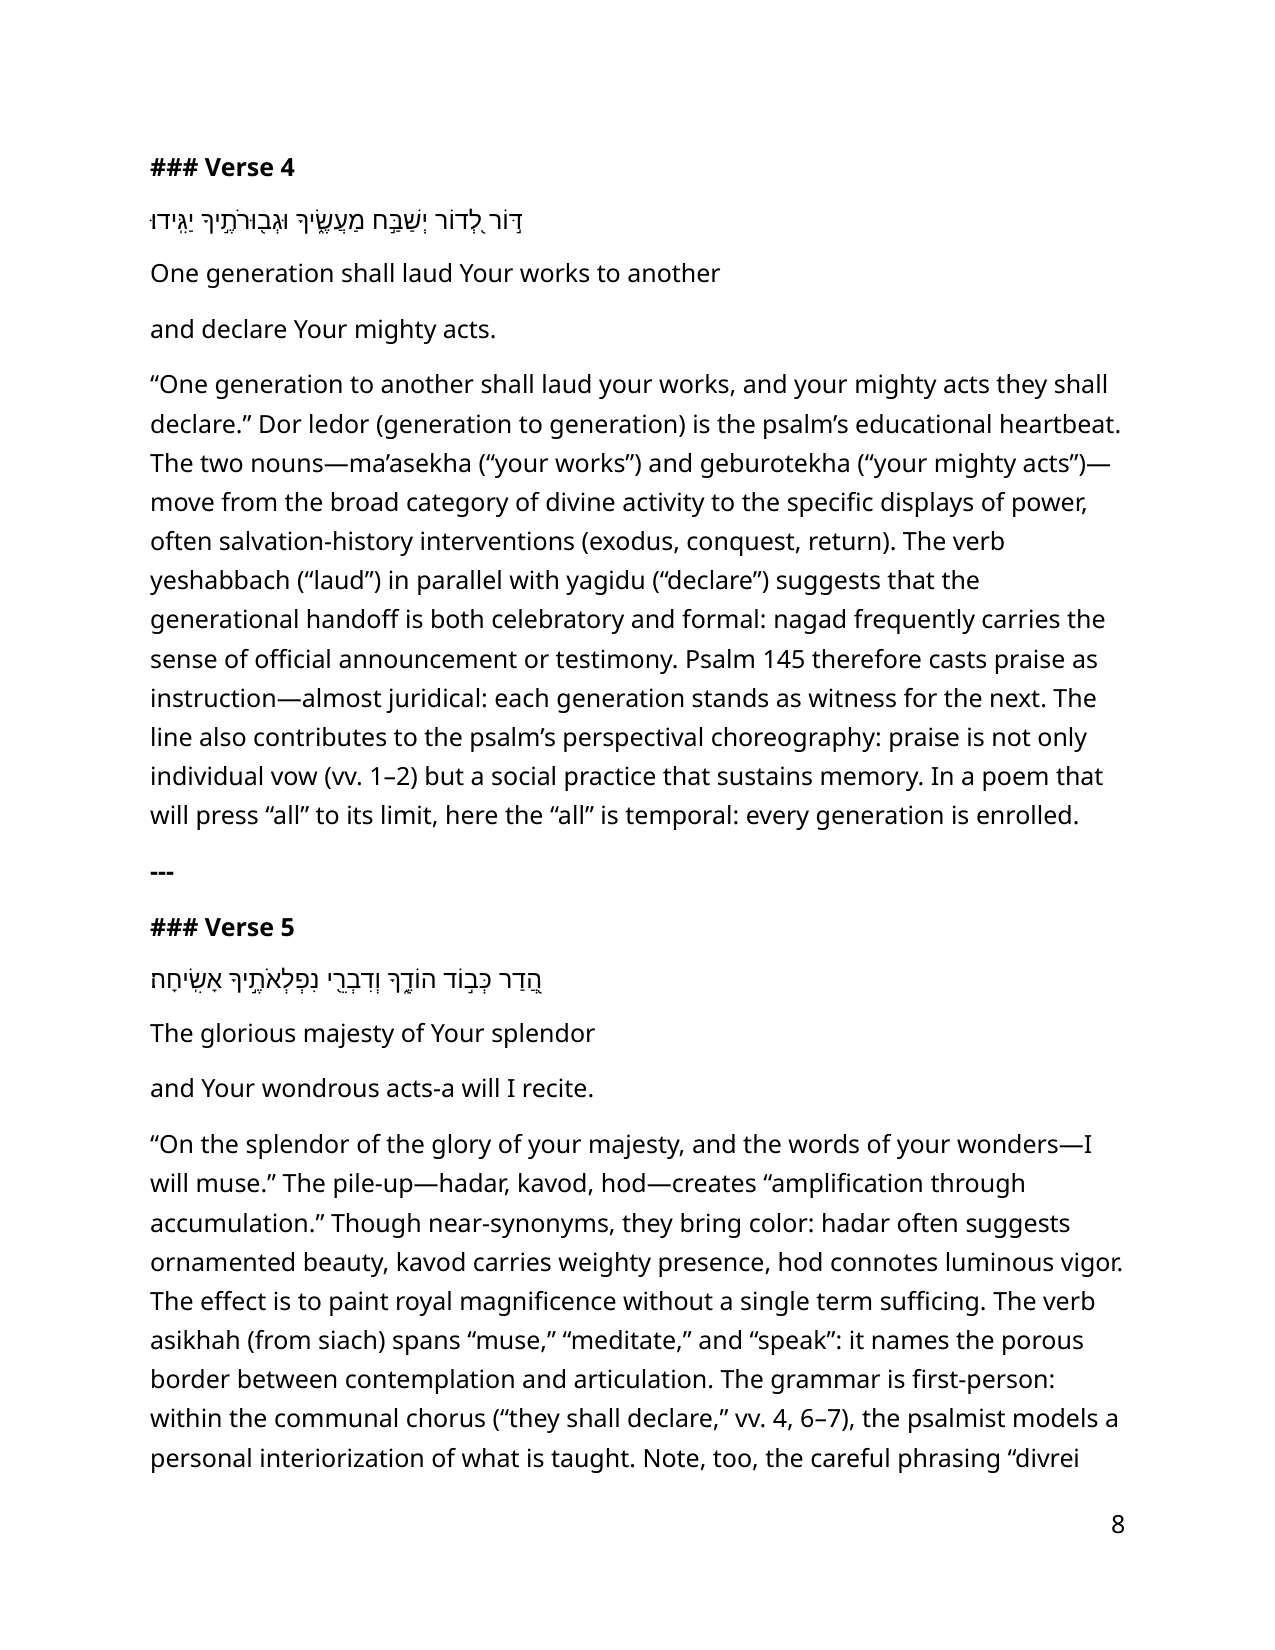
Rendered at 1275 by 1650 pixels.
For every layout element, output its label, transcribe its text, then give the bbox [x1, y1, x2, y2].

text ### Verse 4 [150, 150, 1125, 184]
text ### Verse 5 [150, 910, 1125, 944]
text “One generation to another shall laud your works, and your mighty acts they shall declare.” Dor ledor (generation to generation) is the psalm’s educational heartbeat. The two nouns—ma’asekha (“your works”) and geburotekha (“your mighty acts”)—move from the broad category of divine activity to the specific displays of power, often salvation-history interventions (exodus, conquest, return). The verb yeshabbach (“laud”) in parallel with yagidu (“declare”) suggests that the generational handoff is both celebratory and formal: nagad frequently carries the sense of official announcement or testimony. Psalm 145 therefore casts praise as instruction—almost juridical: each generation stands as witness for the next. The line also contributes to the psalm’s perspectival choreography: praise is not only individual vow (vv. 1–2) but a social practice that sustains memory. In a poem that will press “all” to its limit, here the “all” is temporal: every generation is enrolled. [150, 367, 1125, 832]
text The glorious majesty of Your splendor [150, 1015, 1125, 1049]
text דּ֣וֹר לְ֭דוֹר יְשַׁבַּ֣ח מַעֲשֶׂ֑יךָ וּגְב֖וּרֹתֶ֣יךָ יַגִּֽידוּ׃ [150, 206, 1125, 234]
text and declare Your mighty acts. [150, 311, 1125, 345]
text One generation shall laud Your works to another [150, 256, 1125, 289]
text and Your wondrous acts-a will I recite. [150, 1071, 1125, 1105]
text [150, 1127, 1125, 1474]
text הֲ֭דַר כְּב֣וֹד הוֹדֶ֑ךָ וְדִבְרֵ֖י נִפְלְאֹתֶ֣יךָ אָשִֽׂיחָה׃ [150, 966, 1125, 994]
text --- [150, 854, 1125, 888]
